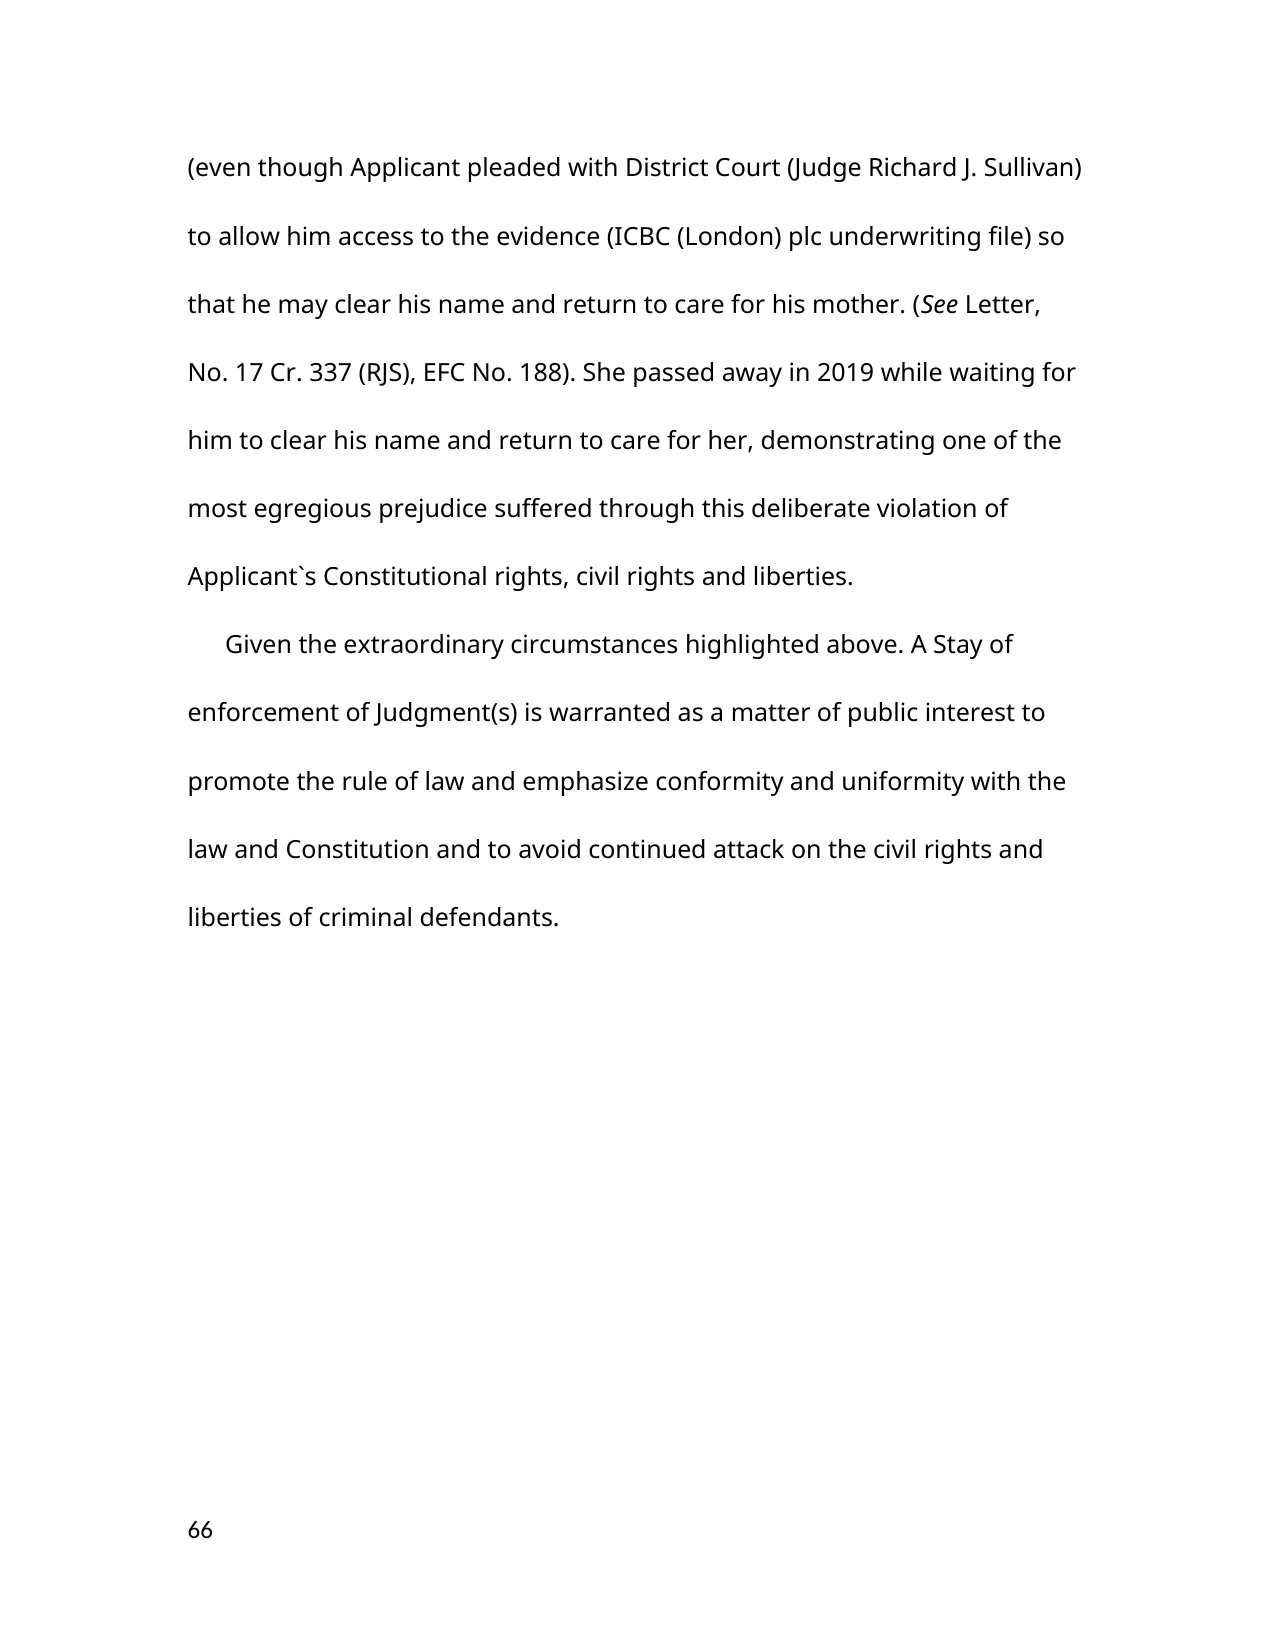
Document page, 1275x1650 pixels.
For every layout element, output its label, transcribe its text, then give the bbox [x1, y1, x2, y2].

text Given the extraordinary circumstances highlighted above. A Stay of enforcement of Judgment(s) is warranted as a matter of public interest to promote the rule of law and emphasize conformity and uniformity with the law and Constitution and to avoid continued attack on the civil rights and liberties of criminal defendants. [187, 627, 1087, 933]
